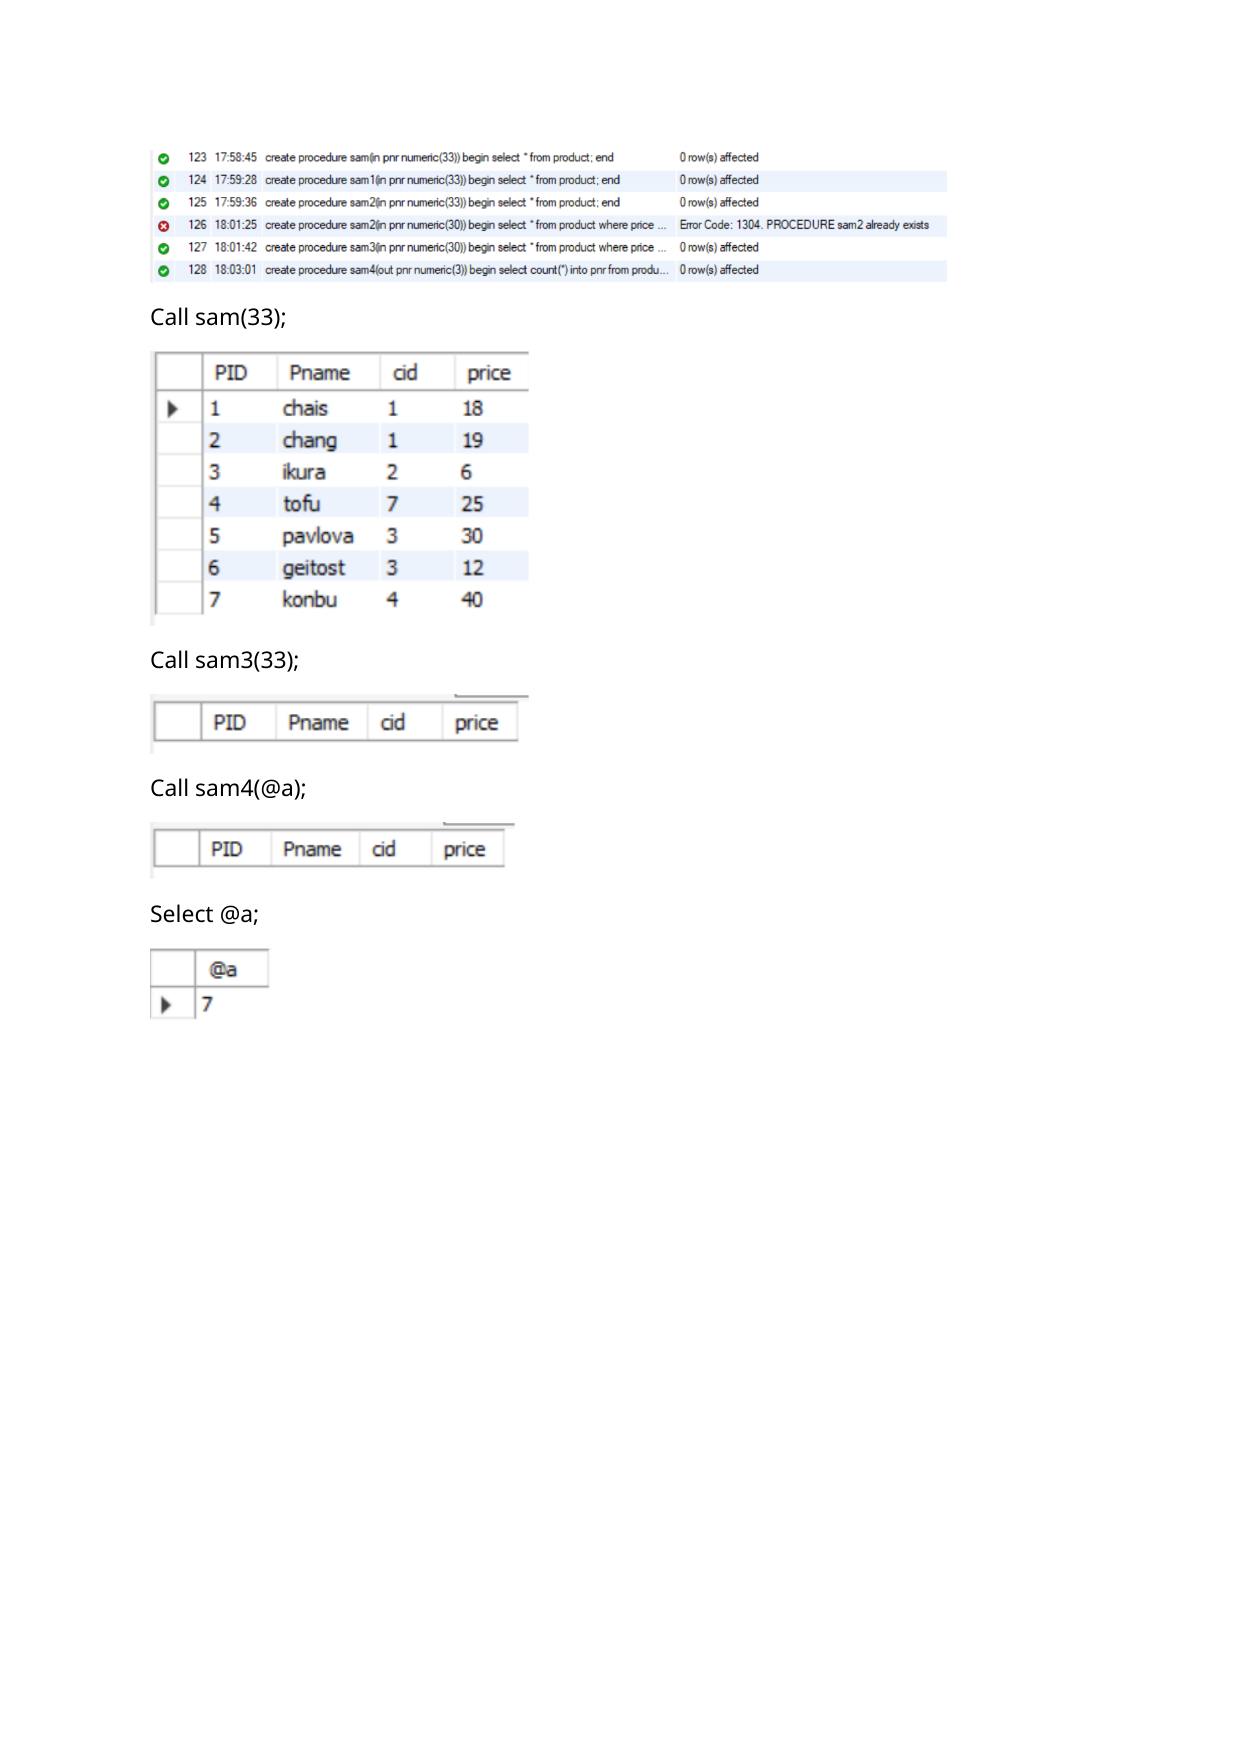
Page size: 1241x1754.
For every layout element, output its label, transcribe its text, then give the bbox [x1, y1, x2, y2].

text Call sam4(@a); [150, 772, 1090, 803]
picture [150, 948, 274, 1023]
picture [150, 822, 515, 879]
picture [150, 150, 947, 283]
text Call sam3(33); [150, 644, 1090, 676]
text Select @a; [150, 898, 1090, 929]
picture [150, 694, 529, 754]
text Call sam(33); [150, 301, 1090, 332]
picture [150, 351, 529, 626]
